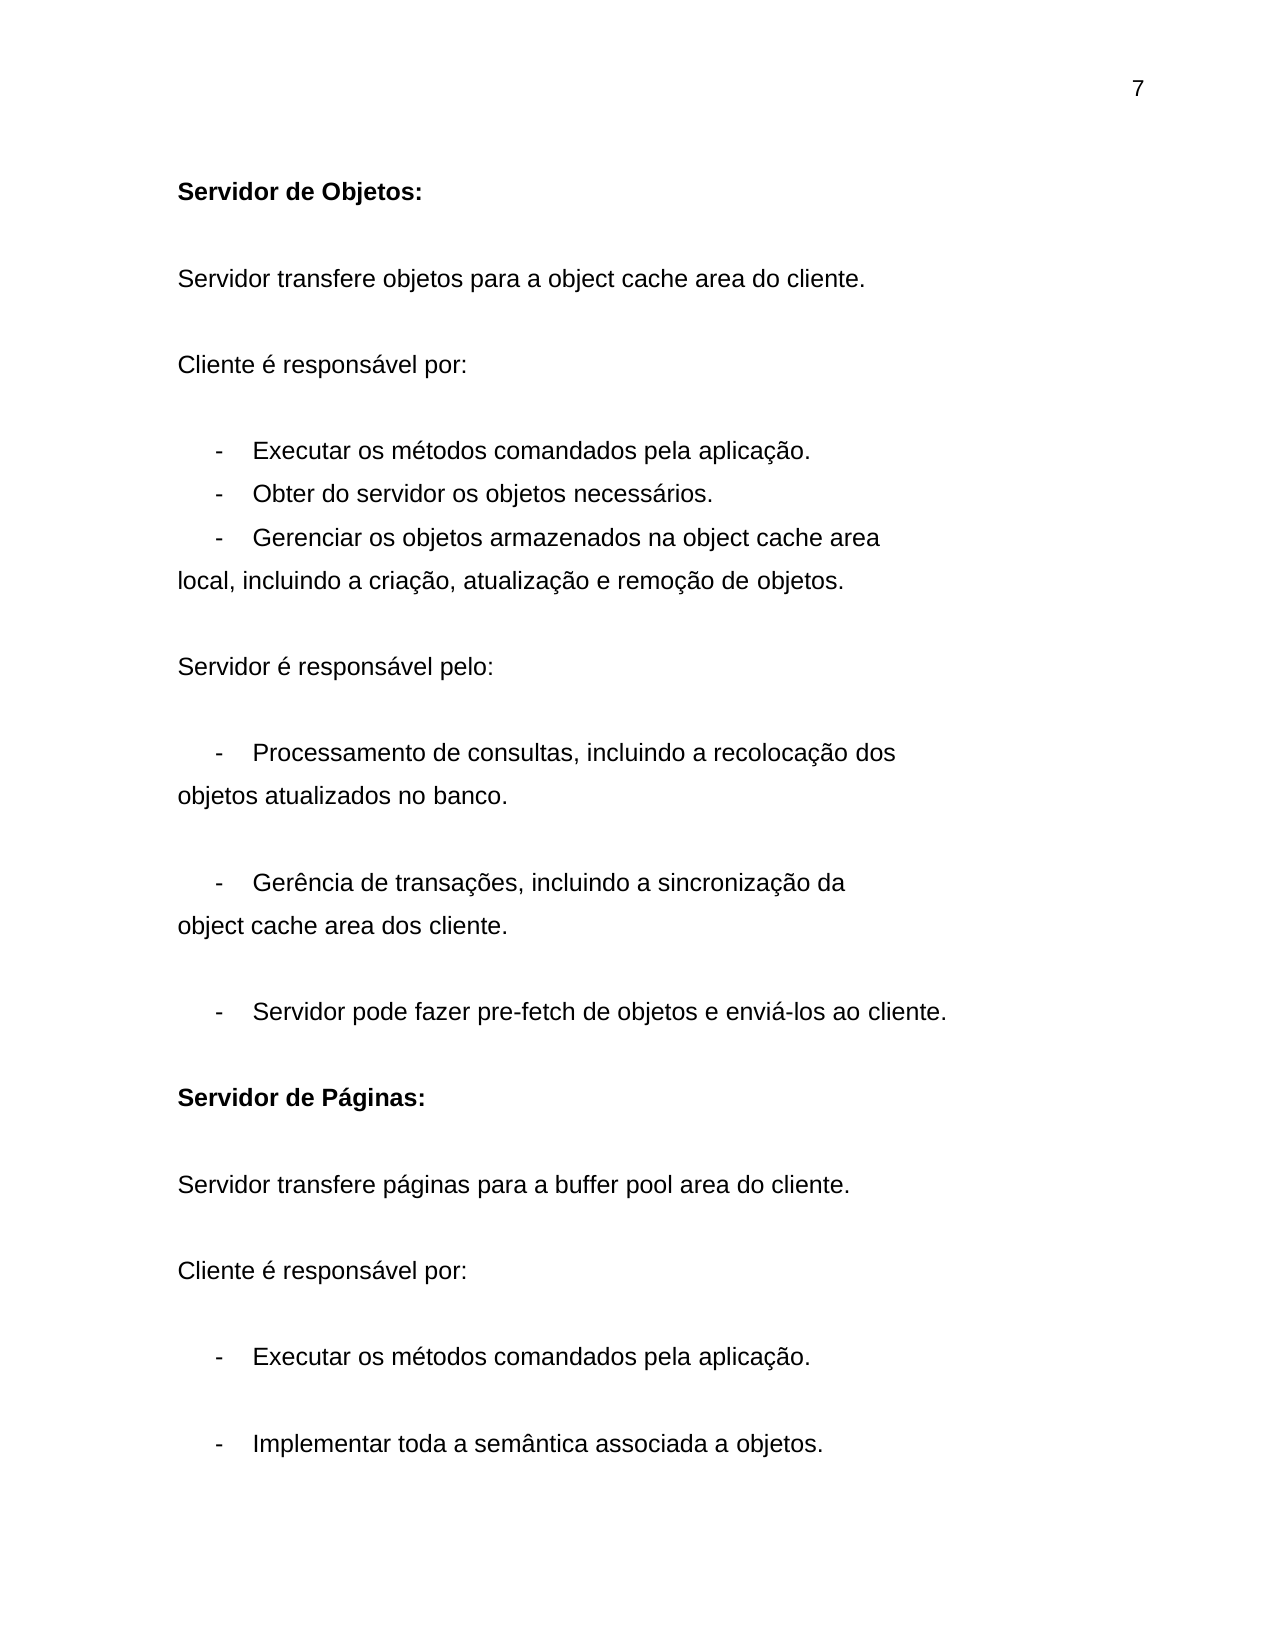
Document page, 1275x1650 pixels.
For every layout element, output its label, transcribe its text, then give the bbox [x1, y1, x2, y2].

subtitle Servidor de Objetos: [177, 177, 1169, 206]
list Gerência de transações, incluindo a sincronização da object cache area dos cliente. [177, 868, 919, 940]
list Implementar toda a semântica associada a objetos. [215, 1429, 1169, 1457]
list Executar os métodos comandados pela aplicação. [215, 436, 1169, 465]
text Servidor transfere páginas para a buffer pool area do cliente. Cliente é responsável por: [177, 1170, 853, 1285]
list Processamento de consultas, incluindo a recolocação dos objetos atualizados no banco. [177, 738, 896, 810]
list Servidor pode fazer pre-fetch de objetos e enviá-los ao cliente. [215, 997, 1169, 1026]
list Obter do servidor os objetos necessários. [215, 479, 1169, 508]
text Servidor é responsável pelo: [177, 652, 1169, 681]
text Servidor transfere objetos para a object cache area do cliente. Cliente é responsável por: [177, 264, 869, 379]
list Executar os métodos comandados pela aplicação. [215, 1342, 1169, 1371]
subtitle Servidor de Páginas: [177, 1083, 1169, 1112]
list Gerenciar os objetos armazenados na object cache area local, incluindo a criação, atualização e remoção de objetos. [177, 523, 946, 594]
